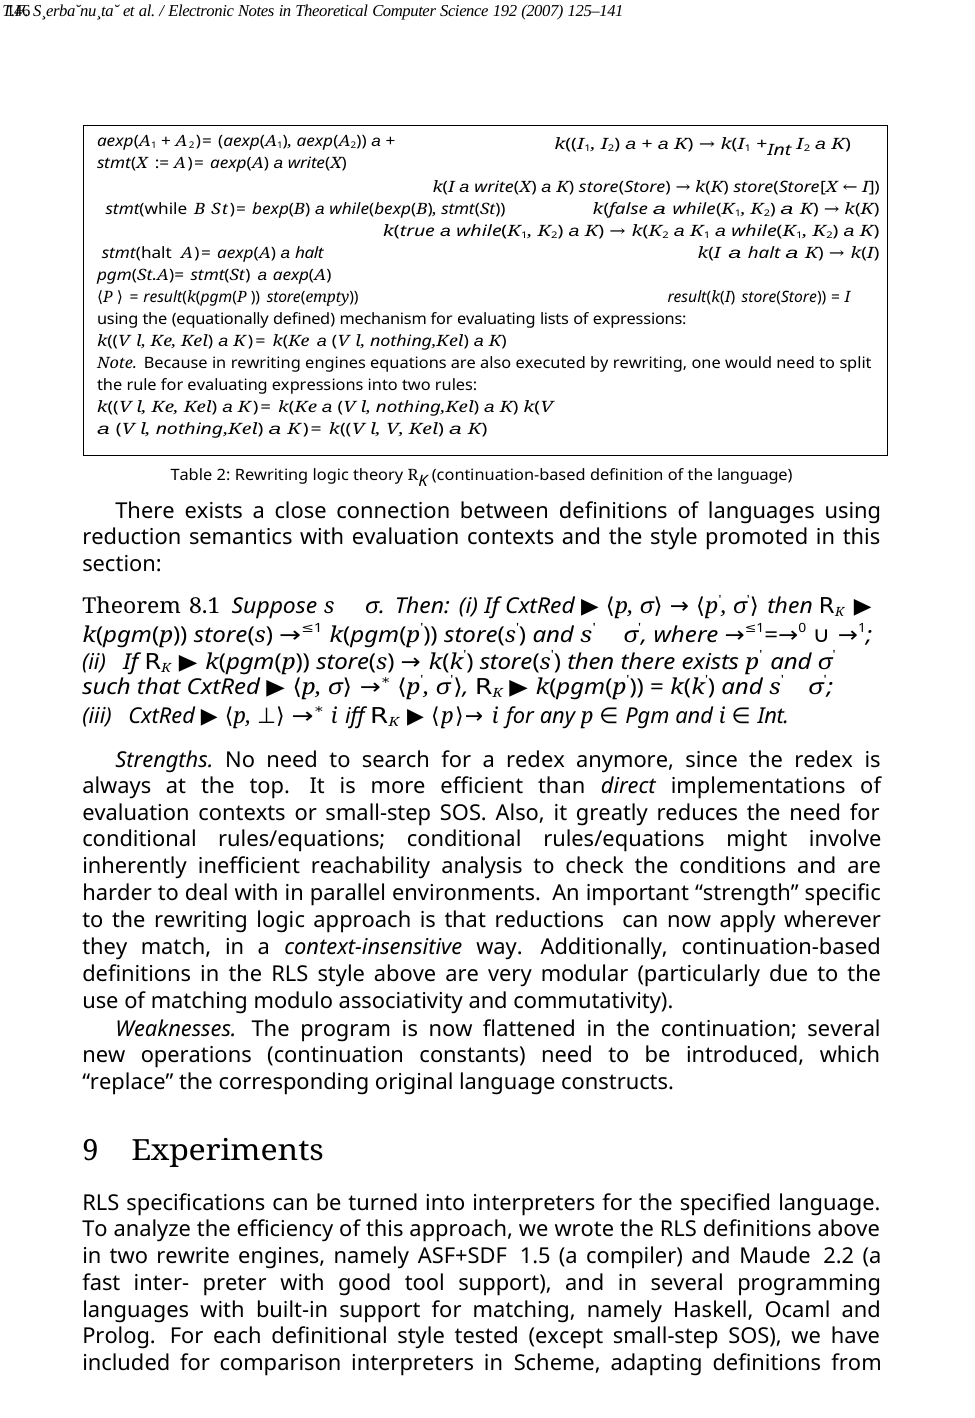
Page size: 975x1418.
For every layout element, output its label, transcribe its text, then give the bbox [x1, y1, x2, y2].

list CxtRed ▶ ⟨p, ⊥⟩ →∗ i iff RK ▶ ⟨p⟩→ i for any p ∈ Pgm and i ∈ Int. [82, 701, 912, 729]
subtitle Experiments [82, 1129, 912, 1168]
text Weaknesses. The program is now flattened in the continuation; several new operations (continuation constants) need to be introduced, which “replace” the corresponding original language constructs. [82, 1015, 881, 1096]
text There exists a close connection between definitions of languages using reduction semantics with evaluation contexts and the style promoted in this section: [82, 497, 881, 578]
text Table 2: Rewriting logic theory RK (continuation-based definition of the language) [75, 464, 888, 491]
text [82, 1189, 882, 1377]
text Theorem 8.1 Suppose s σ. Then: (i) If CxtRed ▶ ⟨p, σ⟩ → ⟨p', σ'⟩ then RK ▶ [82, 591, 912, 620]
text Strengths. No need to search for a redex anymore, since the redex is always at the top. It is more efficient than direct implementations of evaluation contexts or small-step SOS. Also, it greatly reduces the need for conditional rules/equations; conditional rules/equations might involve inherently inefficient reachability analysis to check the conditions and are harder to deal with in parallel environments. An important “strength” specific to the rewriting logic approach is that reductions can now apply wherever they match, in a context-insensitive way. Additionally, continuation-based definitions in the RLS style above are very modular (particularly due to the use of matching modulo associativity and commutativity). [82, 746, 881, 1014]
text k(pgm(p)) store(s) →≤1 k(pgm(p')) store(s') and s' σ', where →≤1=→0 ∪ →1; [82, 620, 912, 648]
list If RK ▶ k(pgm(p)) store(s) → k(k') store(s') then there exists p' and σ' such that CxtRed ▶ ⟨p, σ⟩ →∗ ⟨p', σ'⟩, RK ▶ k(pgm(p')) = k(k') and s' σ'; [82, 648, 881, 701]
